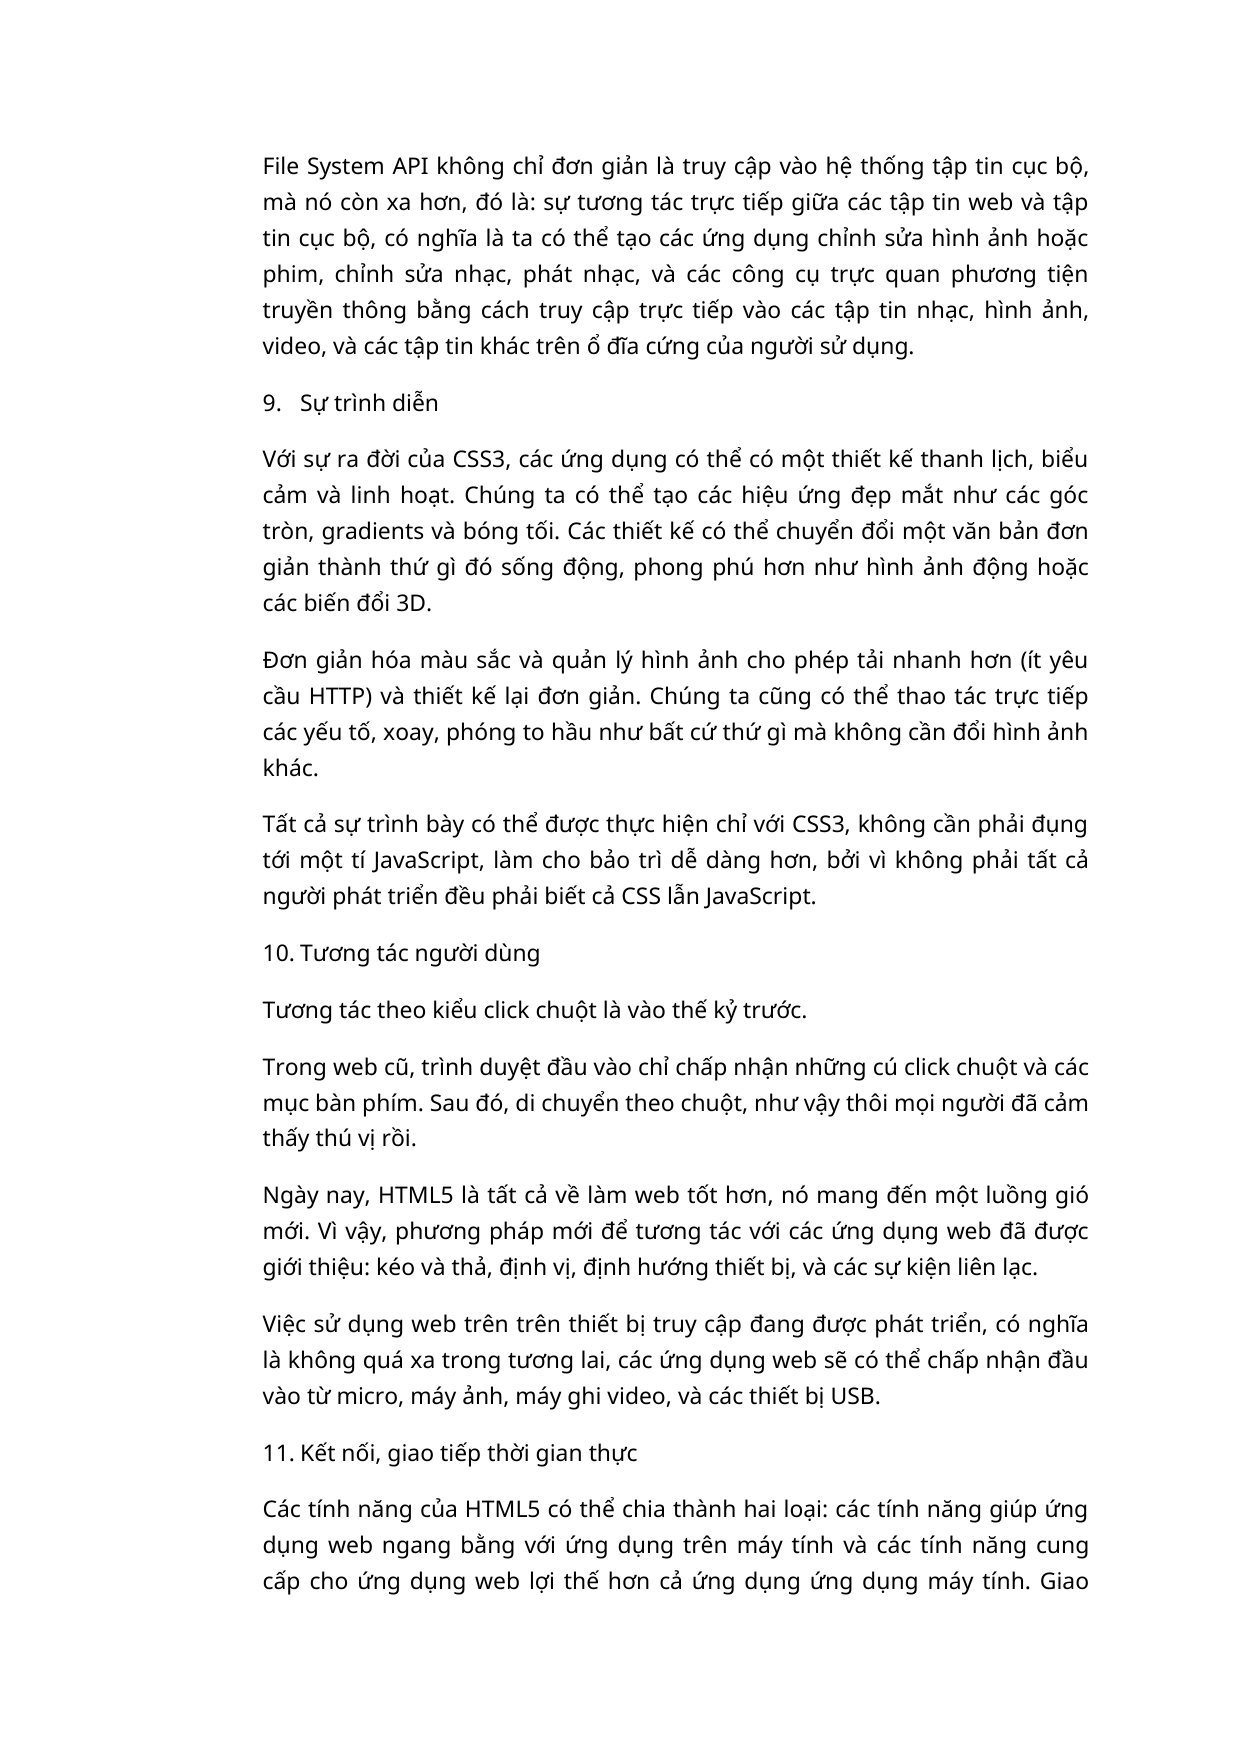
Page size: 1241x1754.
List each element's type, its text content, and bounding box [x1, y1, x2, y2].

text Với sự ra đời của CSS3, các ứng dụng có thể có một thiết kế thanh lịch, biểu cảm và linh hoạt. Chúng ta có thể tạo các hiệu ứng đẹp mắt như các góc tròn, gradients và bóng tối. Các thiết kế có thể chuyển đổi một văn bản đơn giản thành thứ gì đó sống động, phong phú hơn như hình ảnh động hoặc các biến đổi 3D. [262, 443, 1090, 618]
list Kết nối, giao tiếp thời gian thực [262, 1436, 1090, 1468]
list Sự trình diễn [262, 386, 1090, 418]
text Trong web cũ, trình duyệt đầu vào chỉ chấp nhận những cú click chuột và các mục bàn phím. Sau đó, di chuyển theo chuột, như vậy thôi mọi người đã cảm thấy thú vị rồi. [262, 1051, 1090, 1154]
text Ngày nay, HTML5 là tất cả về làm web tốt hơn, nó mang đến một luồng gió mới. Vì vậy, phương pháp mới để tương tác với các ứng dụng web đã được giới thiệu: kéo và thả, định vị, định hướng thiết bị, và các sự kiện liên lạc. [262, 1179, 1090, 1282]
text Đơn giản hóa màu sắc và quản lý hình ảnh cho phép tải nhanh hơn (ít yêu cầu HTTP) và thiết kế lại đơn giản. Chúng ta cũng có thể thao tác trực tiếp các yếu tố, xoay, phóng to hầu như bất cứ thứ gì mà không cần đổi hình ảnh khác. [262, 644, 1090, 783]
text File System API không chỉ đơn giản là truy cập vào hệ thống tập tin cục bộ, mà nó còn xa hơn, đó là: sự tương tác trực tiếp giữa các tập tin web và tập tin cục bộ, có nghĩa là ta có thể tạo các ứng dụng chỉnh sửa hình ảnh hoặc phim, chỉnh sửa nhạc, phát nhạc, và các công cụ trực quan phương tiện truyền thông bằng cách truy cập trực tiếp vào các tập tin nhạc, hình ảnh, video, và các tập tin khác trên ổ đĩa cứng của người sử dụng. [262, 150, 1090, 361]
text Tất cả sự trình bày có thể được thực hiện chỉ với CSS3, không cần phải đụng tới một tí JavaScript, làm cho bảo trì dễ dàng hơn, bởi vì không phải tất cả người phát triển đều phải biết cả CSS lẫn JavaScript. [262, 808, 1090, 911]
text Tương tác theo kiểu click chuột là vào thế kỷ trước. [262, 994, 1090, 1025]
list Tương tác người dùng [262, 937, 1090, 968]
text Việc sử dụng web trên trên thiết bị truy cập đang được phát triển, có nghĩa là không quá xa trong tương lai, các ứng dụng web sẽ có thể chấp nhận đầu vào từ micro, máy ảnh, máy ghi video, và các thiết bị USB. [262, 1308, 1090, 1411]
